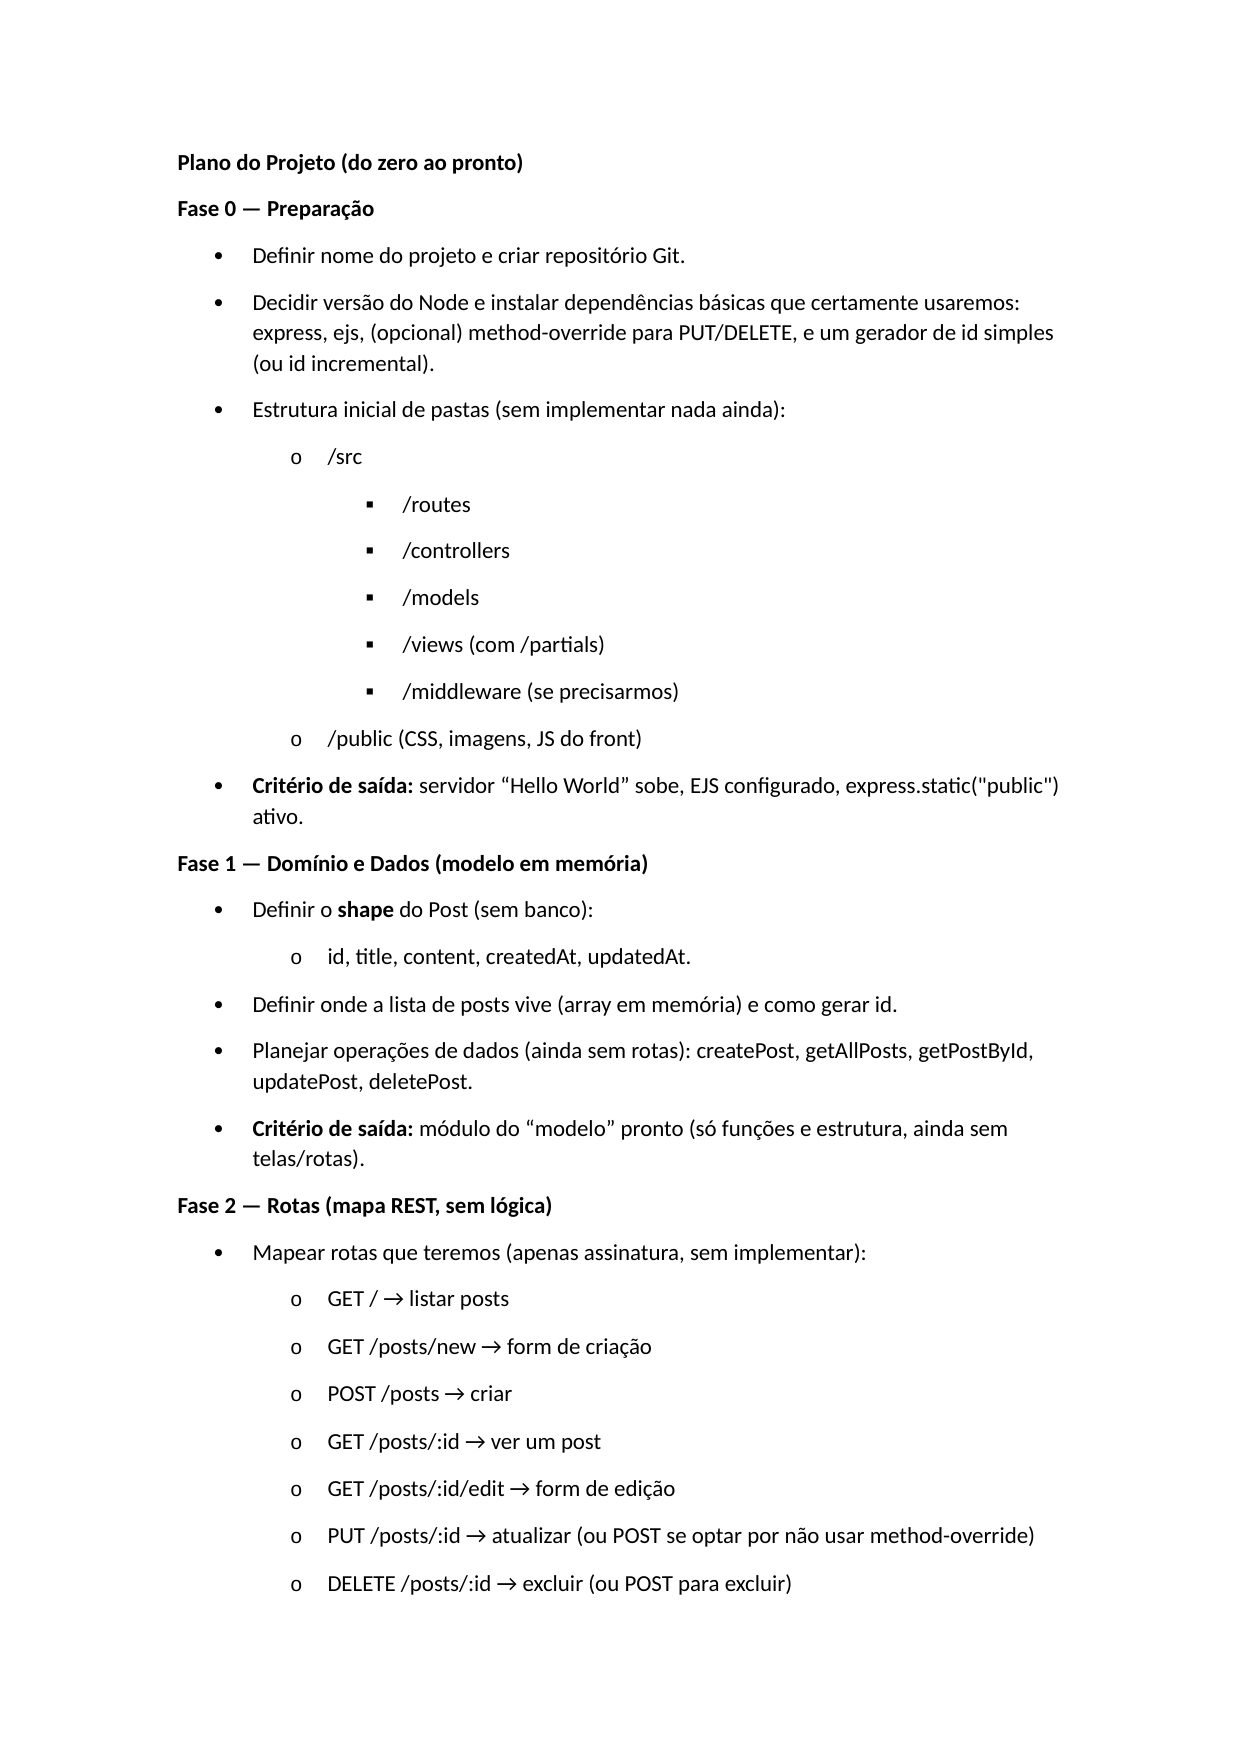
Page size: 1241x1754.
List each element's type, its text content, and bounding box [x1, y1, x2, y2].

list /middleware (se precisarmos) [365, 677, 1063, 705]
list Definir nome do projeto e criar repositório Git. [215, 241, 1063, 269]
list /routes [365, 490, 1063, 518]
list Decidir versão do Node e instalar dependências básicas que certamente usaremos: express, ejs, (opcional) method-override para PUT/DELETE, e um gerador de id simples (ou id incremental). [215, 288, 1063, 377]
list /public (CSS, imagens, JS do front) [290, 724, 1063, 753]
list /src [290, 442, 1063, 471]
list /controllers [365, 537, 1063, 565]
list /views (com /partials) [365, 630, 1063, 658]
list Mapear rotas que teremos (apenas assinatura, sem implementar): [215, 1238, 1063, 1266]
text Fase 0 — Preparação [177, 194, 1063, 222]
list id, title, content, createdAt, updatedAt. [290, 942, 1063, 971]
text Plano do Projeto (do zero ao pronto) [177, 148, 1063, 176]
list PUT /posts/:id → atualizar (ou POST se optar por não usar method-override) [290, 1522, 1063, 1550]
list Planejar operações de dados (ainda sem rotas): createPost, getAllPosts, getPostById, updatePost, deletePost. [215, 1037, 1063, 1095]
list Definir onde a lista de posts vive (array em memória) e como gerar id. [215, 990, 1063, 1018]
list POST /posts → criar [290, 1379, 1063, 1408]
list Definir o shape do Post (sem banco): [215, 896, 1063, 923]
list GET / → listar posts [290, 1284, 1063, 1313]
text Fase 2 — Rotas (mapa REST, sem lógica) [177, 1191, 1063, 1219]
list GET /posts/:id/edit → form de edição [290, 1474, 1063, 1503]
list GET /posts/:id → ver um post [290, 1427, 1063, 1455]
list /models [365, 583, 1063, 612]
list Critério de saída: servidor “Hello World” sobe, EJS configurado, express.static("public") ativo. [215, 772, 1063, 830]
list Critério de saída: módulo do “modelo” pronto (só funções e estrutura, ainda sem telas/rotas). [215, 1114, 1063, 1172]
list DELETE /posts/:id → excluir (ou POST para excluir) [290, 1569, 1063, 1597]
list Estrutura inicial de pastas (sem implementar nada ainda): [215, 396, 1063, 423]
list GET /posts/new → form de criação [290, 1332, 1063, 1361]
text Fase 1 — Domínio e Dados (modelo em memória) [177, 849, 1063, 877]
